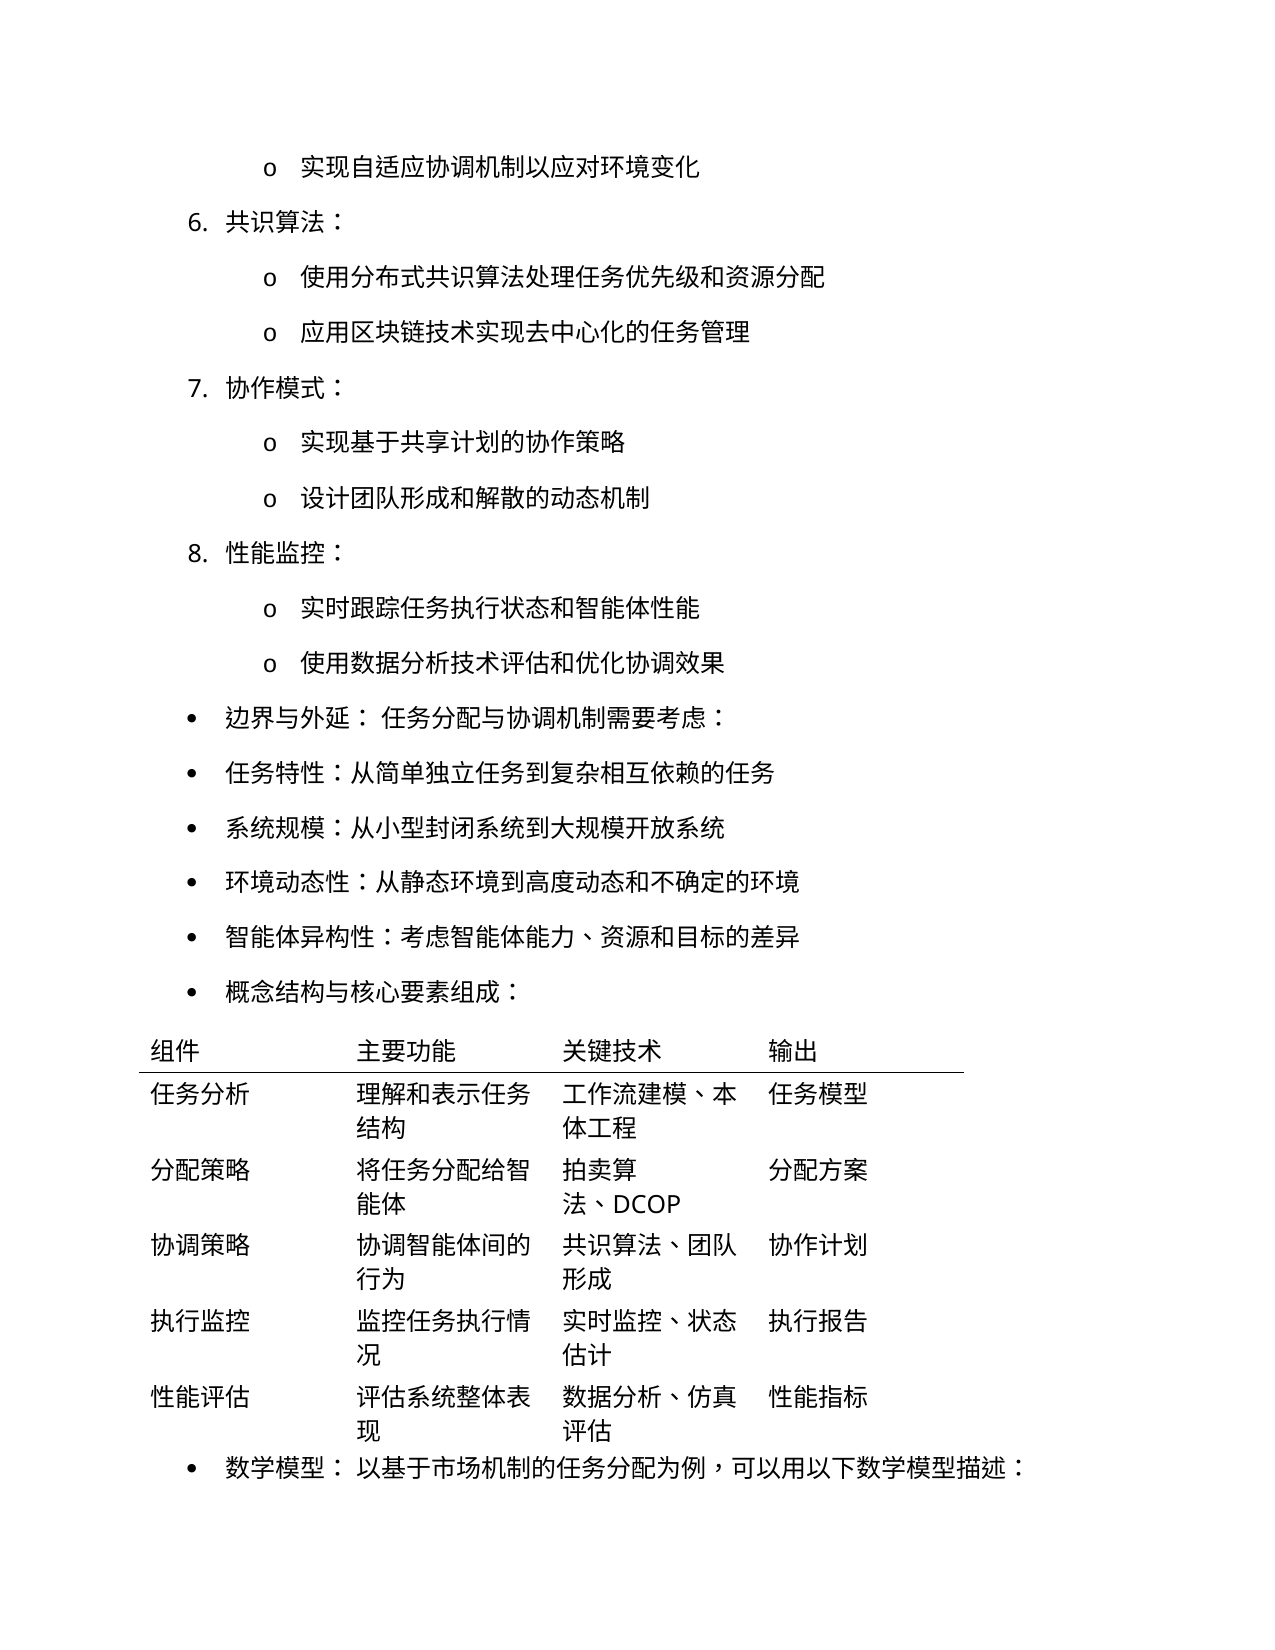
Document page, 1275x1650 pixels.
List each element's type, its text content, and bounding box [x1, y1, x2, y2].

list 系统规模：从小型封闭系统到大规模开放系统 [187, 810, 1125, 844]
list 使用数据分析技术评估和优化协调效果 [262, 645, 1125, 679]
list 实时跟踪任务执行状态和智能体性能 [262, 590, 1125, 624]
list 概念结构与核心要素组成： [187, 975, 1125, 1009]
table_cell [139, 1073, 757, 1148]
list 性能监控： [187, 535, 1125, 569]
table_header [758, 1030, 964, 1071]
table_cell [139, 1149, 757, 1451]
list 设计团队形成和解散的动态机制 [262, 480, 1125, 514]
list 环境动态性：从静态环境到高度动态和不确定的环境 [187, 865, 1125, 899]
list 共识算法： [187, 205, 1125, 239]
list 应用区块链技术实现去中心化的任务管理 [262, 315, 1125, 349]
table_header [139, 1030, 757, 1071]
list 边界与外延： 任务分配与协调机制需要考虑： [187, 700, 1125, 734]
list 协作模式： [187, 370, 1125, 404]
list 智能体异构性：考虑智能体能力、资源和目标的差异 [187, 920, 1125, 954]
list 使用分布式共识算法处理任务优先级和资源分配 [262, 260, 1125, 294]
list 任务特性：从简单独立任务到复杂相互依赖的任务 [187, 755, 1125, 789]
list 实现基于共享计划的协作策略 [262, 425, 1125, 459]
list 数学模型： 以基于市场机制的任务分配为例，可以用以下数学模型描述： [187, 1451, 1125, 1485]
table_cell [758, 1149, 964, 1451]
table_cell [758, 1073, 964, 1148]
list 实现自适应协调机制以应对环境变化 [262, 150, 1125, 184]
